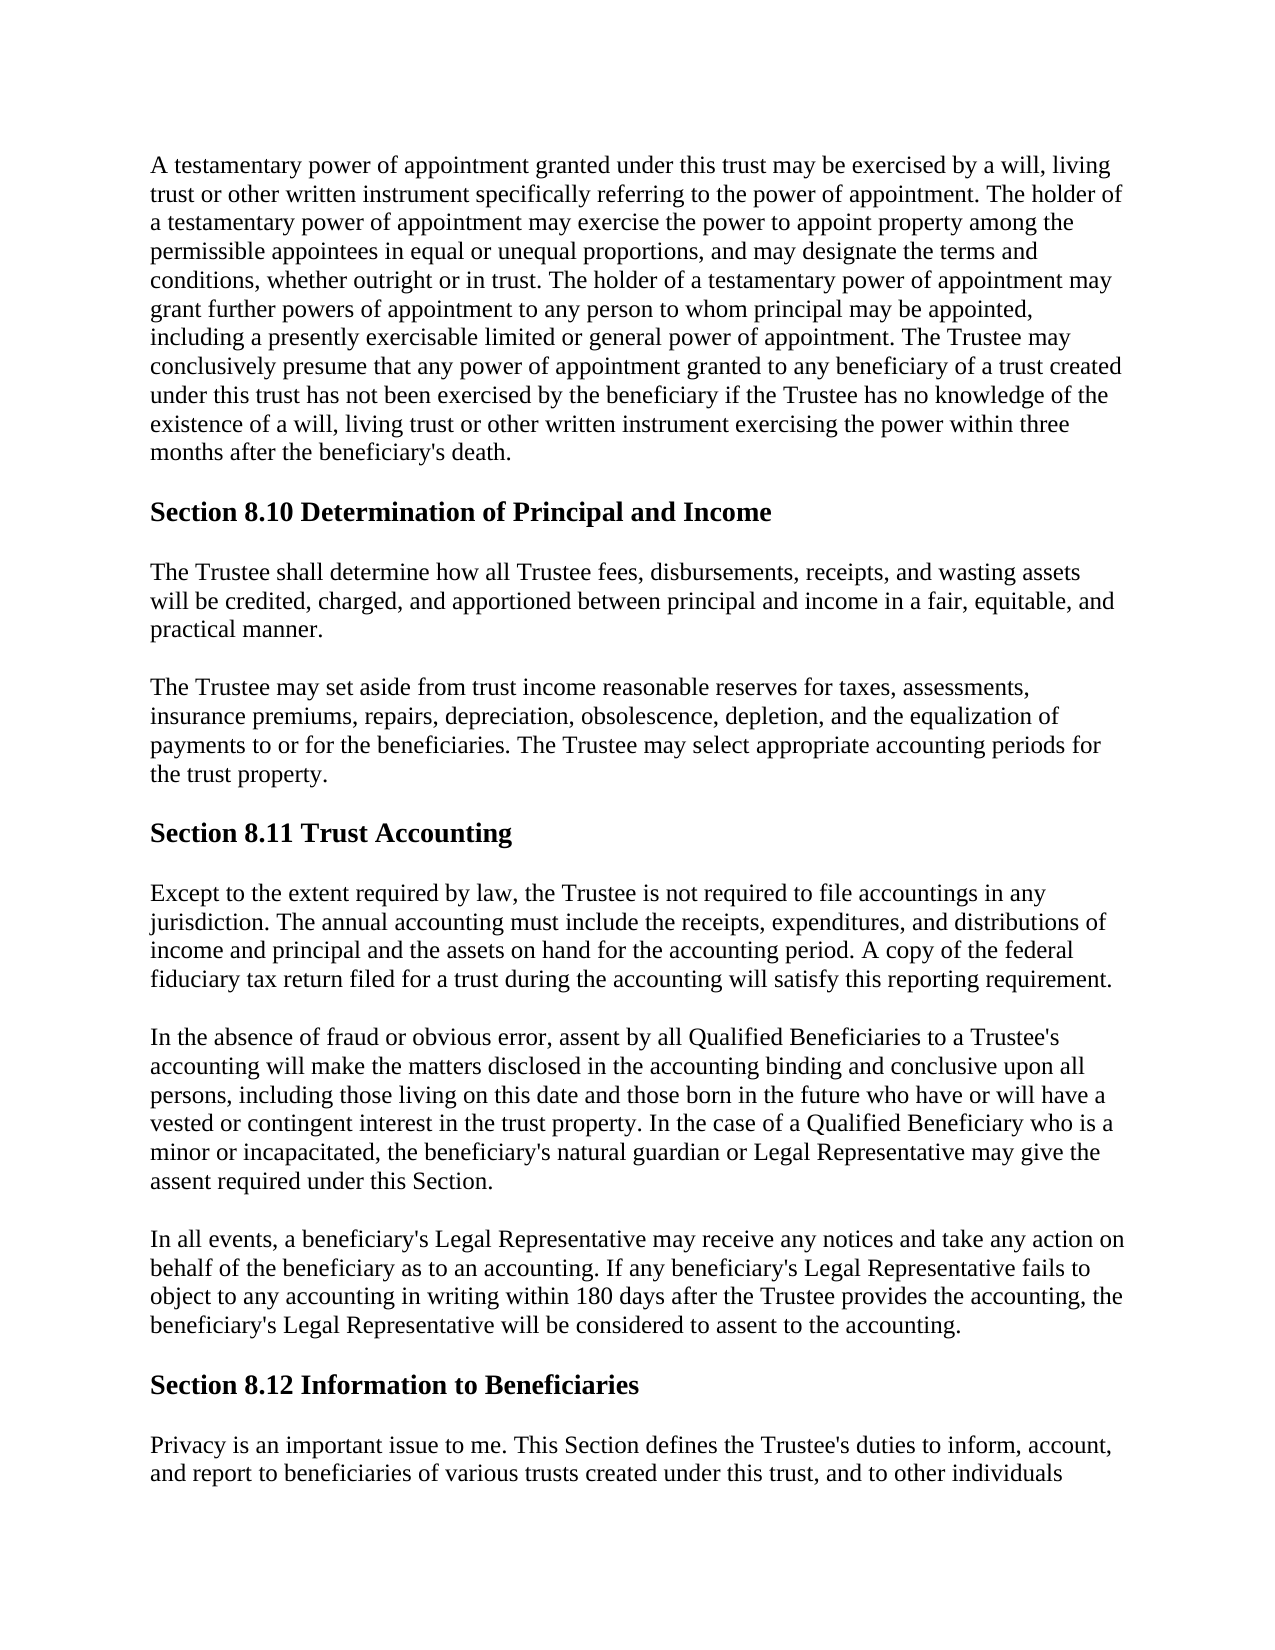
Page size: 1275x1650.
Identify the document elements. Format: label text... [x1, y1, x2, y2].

text Section 8.10 Determination of Principal and Income [150, 495, 1125, 528]
text Section 8.11 Trust Accounting [150, 817, 1125, 849]
text Except to the extent required by law, the Trustee is not required to file accountings in any jurisdiction. The annual accounting must include the receipts, expenditures, and distributions of income and principal and the assets on hand for the accounting period. A copy of the federal fiduciary tax return filed for a trust during the accounting will satisfy this reporting requirement. [150, 878, 1125, 993]
text Section 8.12 Information to Beneficiaries [150, 1368, 1125, 1401]
text The Trustee shall determine how all Trustee fees, disbursements, receipts, and wasting assets will be credited, charged, and apportioned between principal and income in a fair, equitable, and practical manner. [150, 557, 1125, 643]
text A testamentary power of appointment granted under this trust may be exercised by a will, living trust or other written instrument specifically referring to the power of appointment. The holder of a testamentary power of appointment may exercise the power to appoint property among the permissible appointees in equal or unequal proportions, and may designate the terms and conditions, whether outright or in trust. The holder of a testamentary power of appointment may grant further powers of appointment to any person to whom principal may be appointed, including a presently exercisable limited or general power of appointment. The Trustee may conclusively presume that any power of appointment granted to any beneficiary of a trust created under this trust has not been exercised by the beneficiary if the Trustee has no knowledge of the existence of a will, living trust or other written instrument exercising the power within three months after the beneficiary's death. [150, 150, 1125, 466]
text In the absence of fraud or obvious error, assent by all Qualified Beneficiaries to a Trustee's accounting will make the matters disclosed in the accounting binding and conclusive upon all persons, including those living on this date and those born in the future who have or will have a vested or contingent interest in the trust property. In the case of a Qualified Beneficiary who is a minor or incapacitated, the beneficiary's natural guardian or Legal Representative may give the assent required under this Section. [150, 1022, 1125, 1195]
text The Trustee may set aside from trust income reasonable reserves for taxes, assessments, insurance premiums, repairs, depreciation, obsolescence, depletion, and the equalization of payments to or for the beneficiaries. The Trustee may select appropriate accounting periods for the trust property. [150, 672, 1125, 787]
